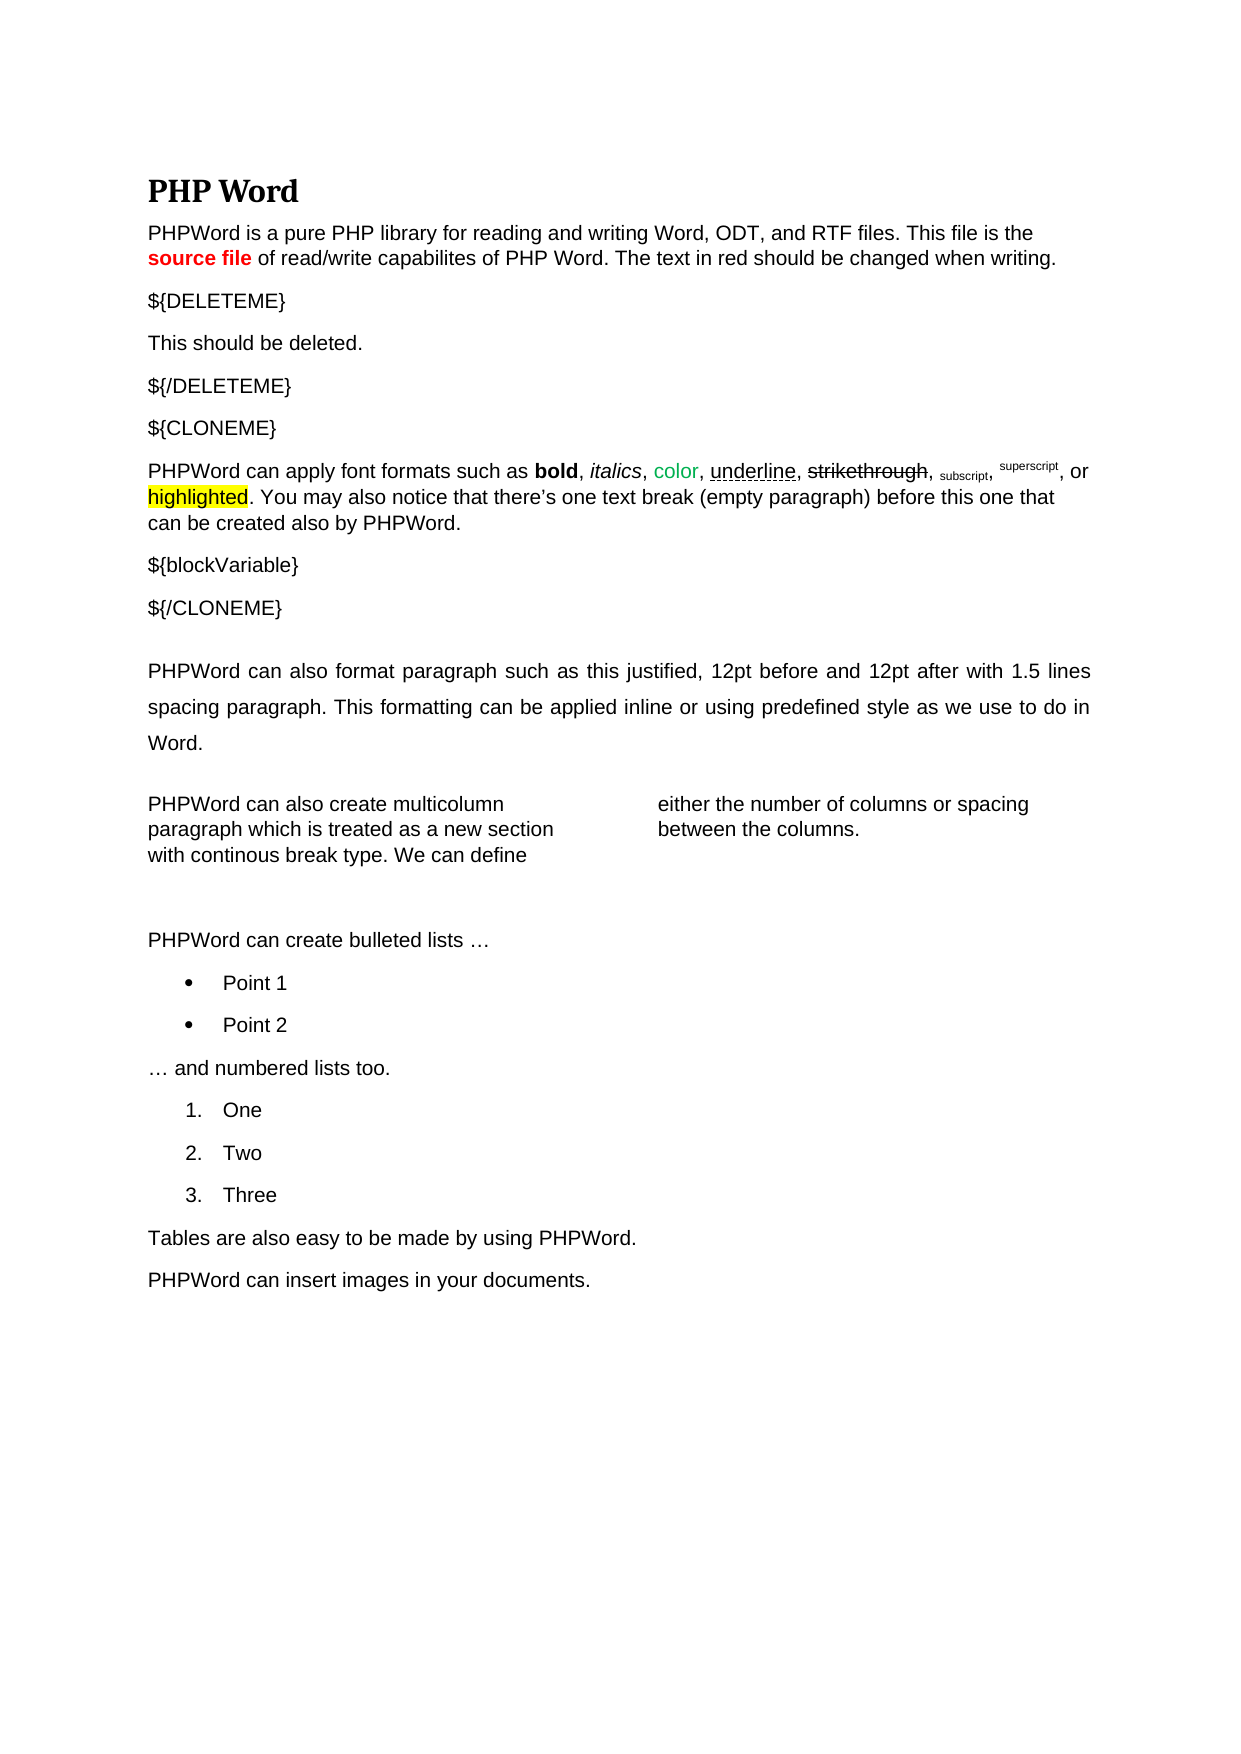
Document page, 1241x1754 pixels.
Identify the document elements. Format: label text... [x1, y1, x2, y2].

text This should be deleted. [148, 331, 1092, 355]
text PHPWord can also format paragraph such as this justified, 12pt before and 12pt after with 1.5 lines spacing paragraph. This formatting can be applied inline or using predefined style as we use to do in Word. [148, 659, 1092, 754]
list One [185, 1098, 1092, 1122]
text PHPWord can also create multicolumn paragraph which is treated as a new section with continous break type. We can define either the number of columns or spacing between the columns. [148, 791, 583, 867]
text PHPWord can insert images in your documents. [148, 1268, 1092, 1292]
text PHPWord is a pure PHP library for reading and writing Word, ODT, and RTF files. This file is the source file of read/write capabilites of PHP Word. The text in red should be changed when writing. [148, 220, 1092, 270]
text ${/DELETEME} [148, 374, 1092, 398]
text Tables are also easy to be made by using PHPWord. [148, 1226, 1092, 1250]
text ${blockVariable} [148, 553, 1092, 577]
text … and numbered lists too. [148, 1056, 1092, 1080]
text ${DELETEME} [148, 289, 1092, 313]
text PHPWord can create bulleted lists … [148, 928, 1092, 952]
list Point 2 [185, 1013, 1092, 1037]
list Three [185, 1183, 1092, 1207]
list Point 1 [185, 971, 1092, 995]
text ${CLONEME} [148, 416, 1092, 440]
list Two [185, 1141, 1092, 1165]
subtitle PHP Word [148, 173, 1092, 211]
text PHPWord can also create multicolumn paragraph which is treated as a new section with continous break type. We can define either the number of columns or spacing between the columns. [658, 791, 1092, 841]
text PHPWord can apply font formats such as bold, italics, color, underline, strikethrough, subscript, superscript, or highlighted. You may also notice that there’s one text break (empty paragraph) before this one that can be created also by PHPWord. [148, 459, 1092, 534]
text ${/CLONEME} [148, 595, 1092, 619]
